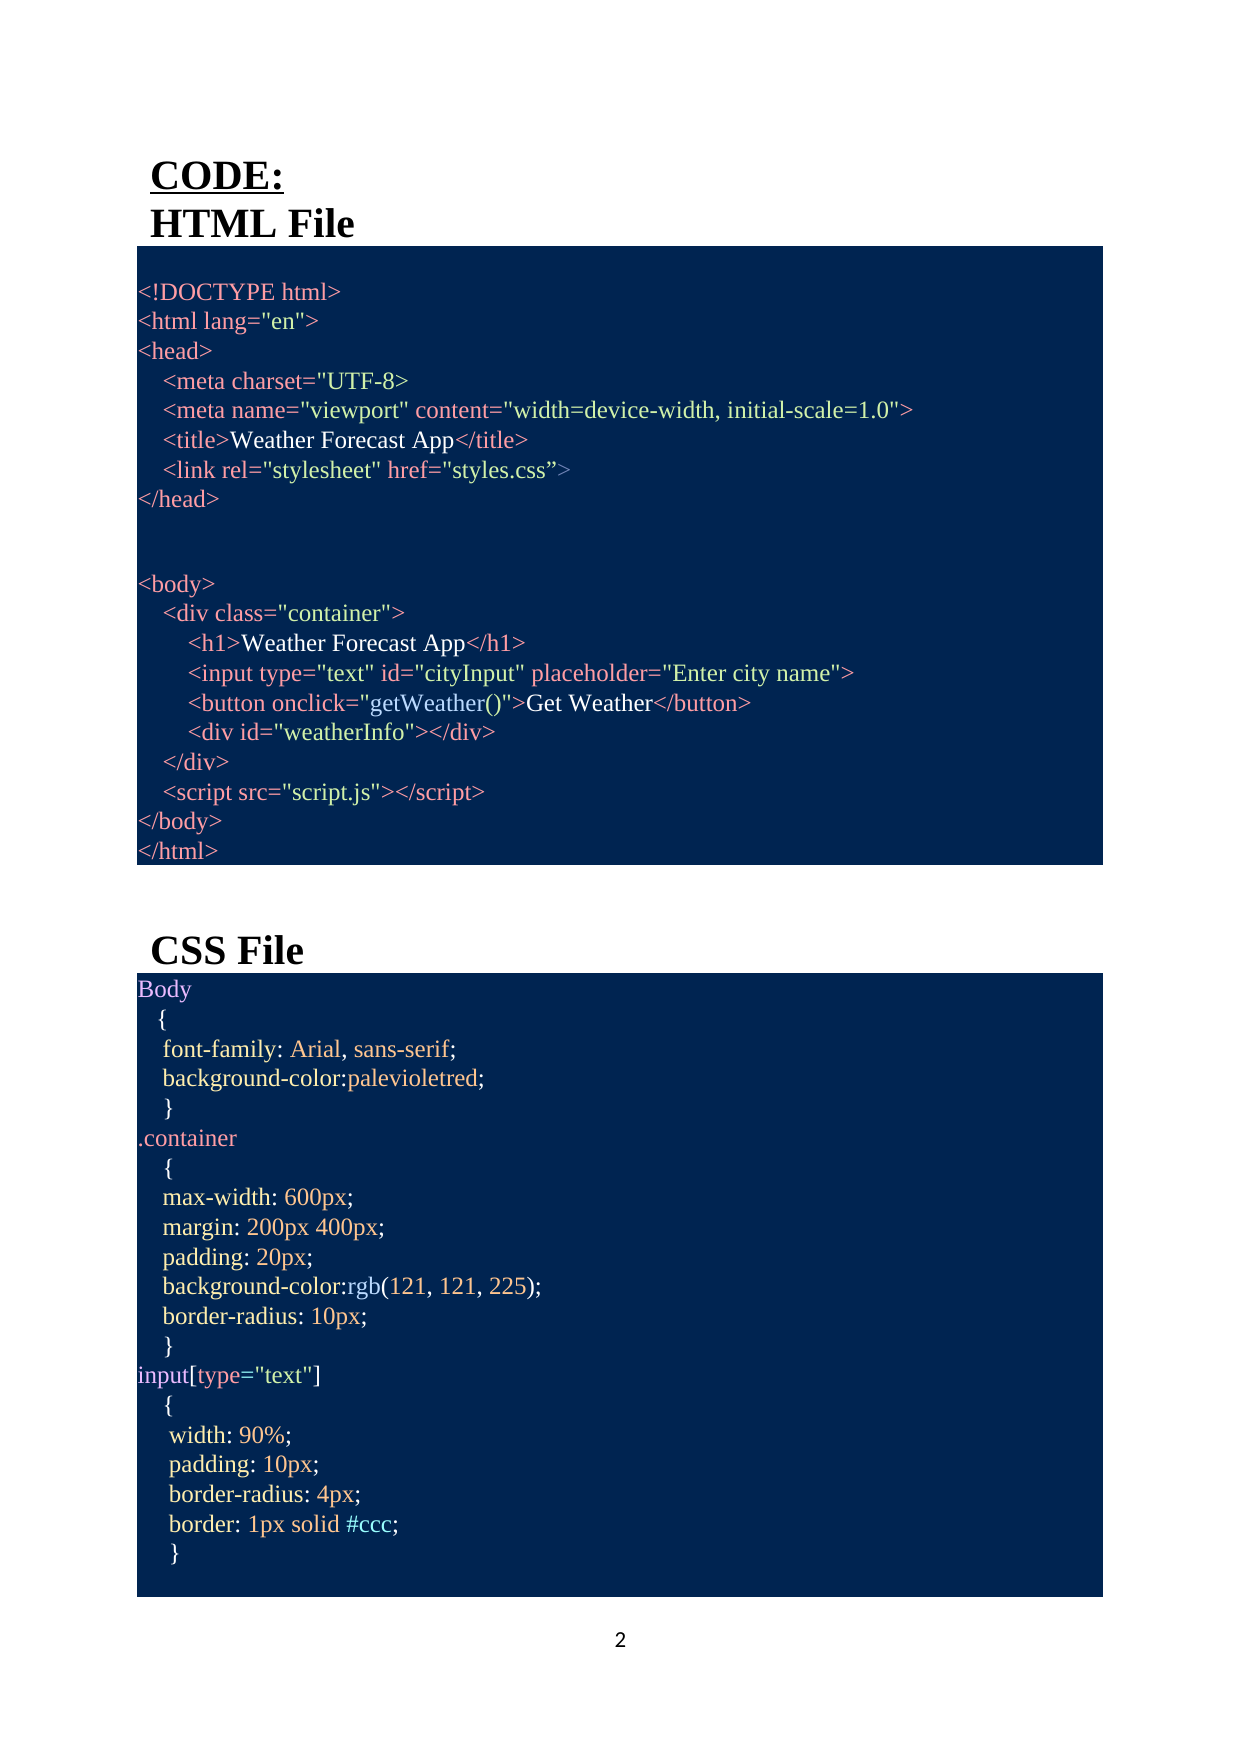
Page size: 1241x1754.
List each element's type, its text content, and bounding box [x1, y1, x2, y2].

text </head> [137, 483, 1103, 513]
text background-color:palevioletred; } [137, 1063, 1103, 1122]
text <meta name="viewport" content="width=device-width, initial-scale=1.0"> [137, 394, 1103, 424]
text <head> [137, 335, 1103, 365]
text <html lang="en"> [137, 305, 1103, 335]
text </div> [137, 746, 1103, 776]
text <button onclick="getWeather()">Get Weather</button> [137, 687, 1103, 716]
text border-radius: 10px; [137, 1300, 1103, 1330]
text <meta charset="UTF-8> [137, 365, 1103, 394]
text } input[type="text"] { width: 90%; padding: 10px; [137, 1330, 1103, 1478]
subtitle CSS File [150, 926, 1103, 973]
text <link rel="stylesheet" href="styles.css”> [137, 454, 1103, 483]
text margin: 200px 400px; [137, 1211, 1103, 1241]
text { max-width: 600px; [137, 1152, 1103, 1211]
text font-family: Arial, sans-serif; [137, 1033, 1103, 1063]
text border-radius: 4px; [137, 1478, 1103, 1508]
text <input type="text" id="cityInput" placeholder="Enter city name"> [137, 657, 1103, 687]
text background-color:rgb(121, 121, 225); [137, 1270, 1103, 1300]
text border: 1px solid #ccc; [137, 1508, 1103, 1538]
text <script src="script.js"></script> </body> [137, 776, 1103, 835]
text <div id="weatherInfo"></div> [137, 716, 1103, 746]
text </html> [137, 835, 1103, 865]
text padding: 20px; [137, 1241, 1103, 1270]
text .container [137, 1122, 1103, 1152]
text <body> [137, 568, 1103, 598]
text <title>Weather Forecast App</title> [137, 424, 1103, 454]
text <h1>Weather Forecast App</h1> [137, 627, 1103, 657]
text <!DOCTYPE html> [137, 246, 1103, 305]
subtitle CODE: HTML File [150, 150, 1103, 246]
text <div class="container"> [137, 598, 1103, 627]
text Body { [137, 973, 1103, 1033]
text } [137, 1538, 1103, 1567]
